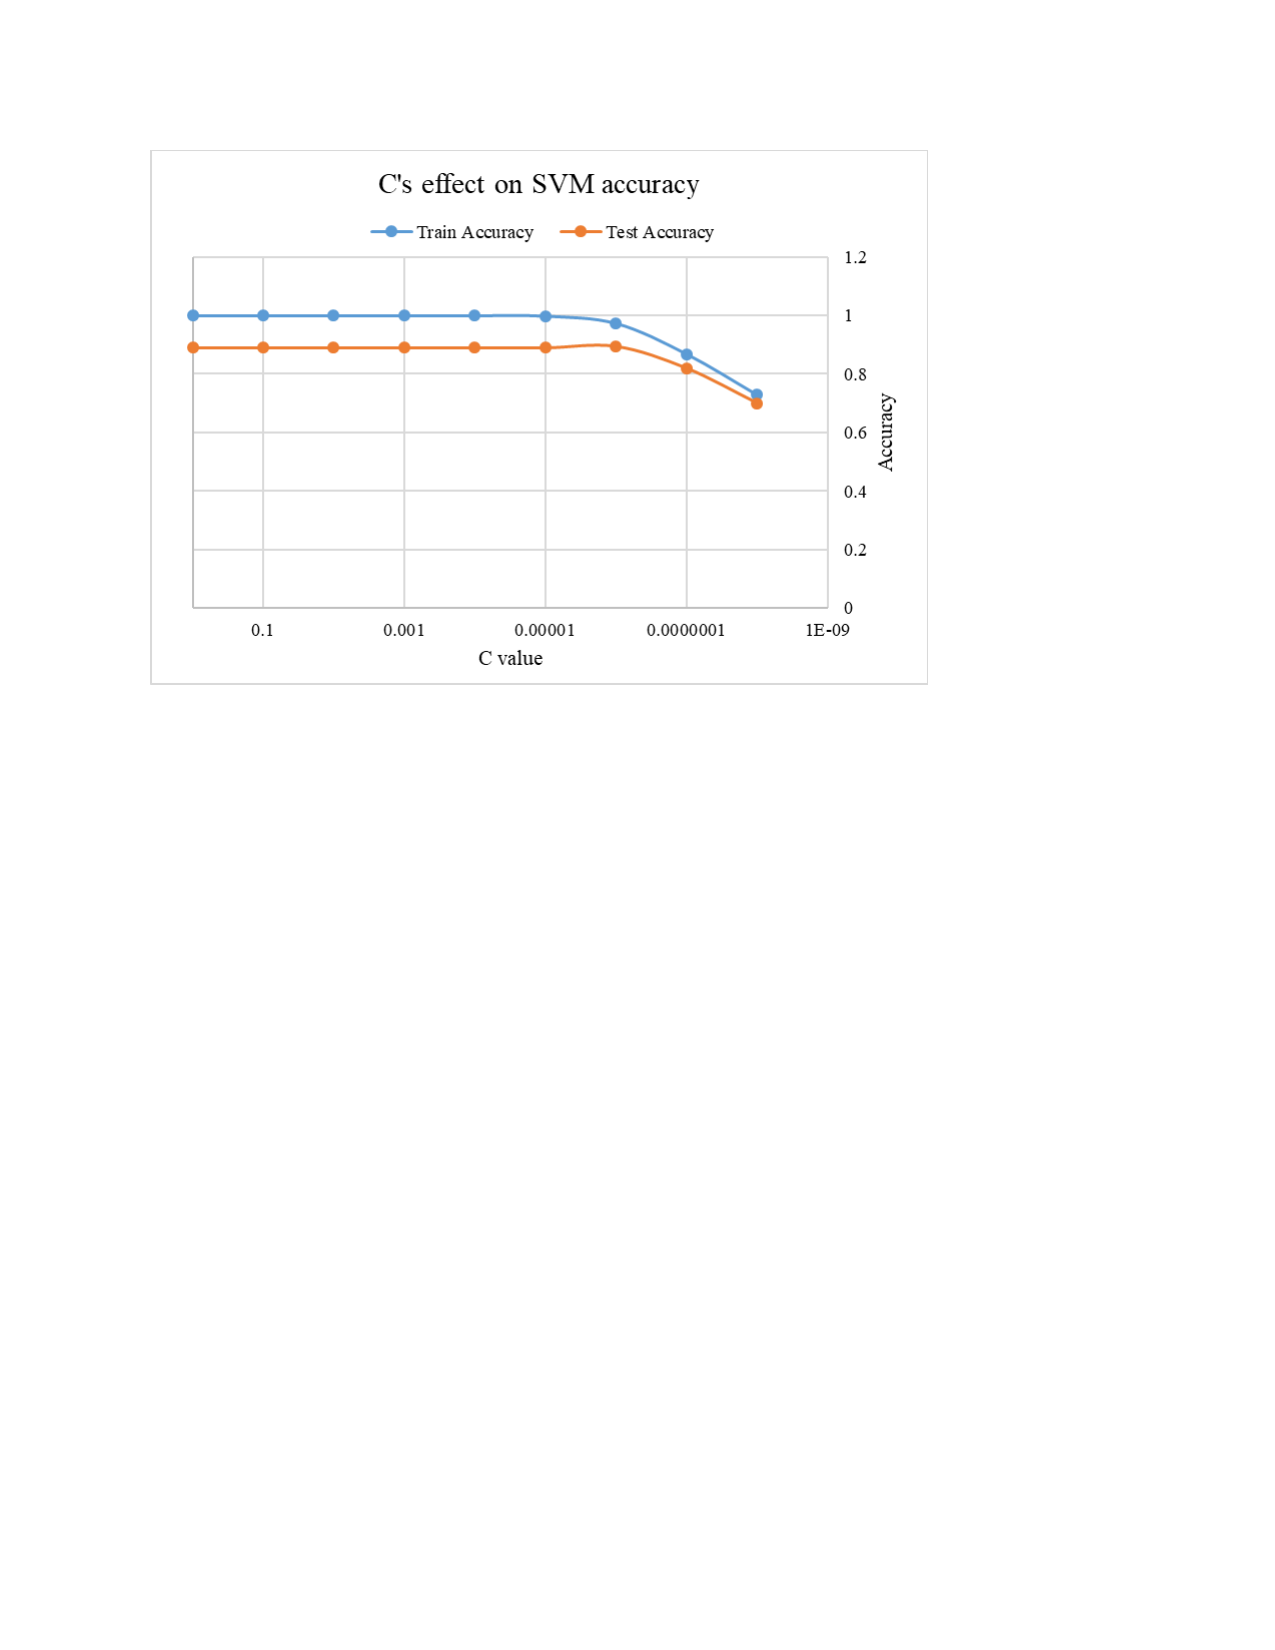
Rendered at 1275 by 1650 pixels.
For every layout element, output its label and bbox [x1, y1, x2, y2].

picture [150, 150, 928, 685]
